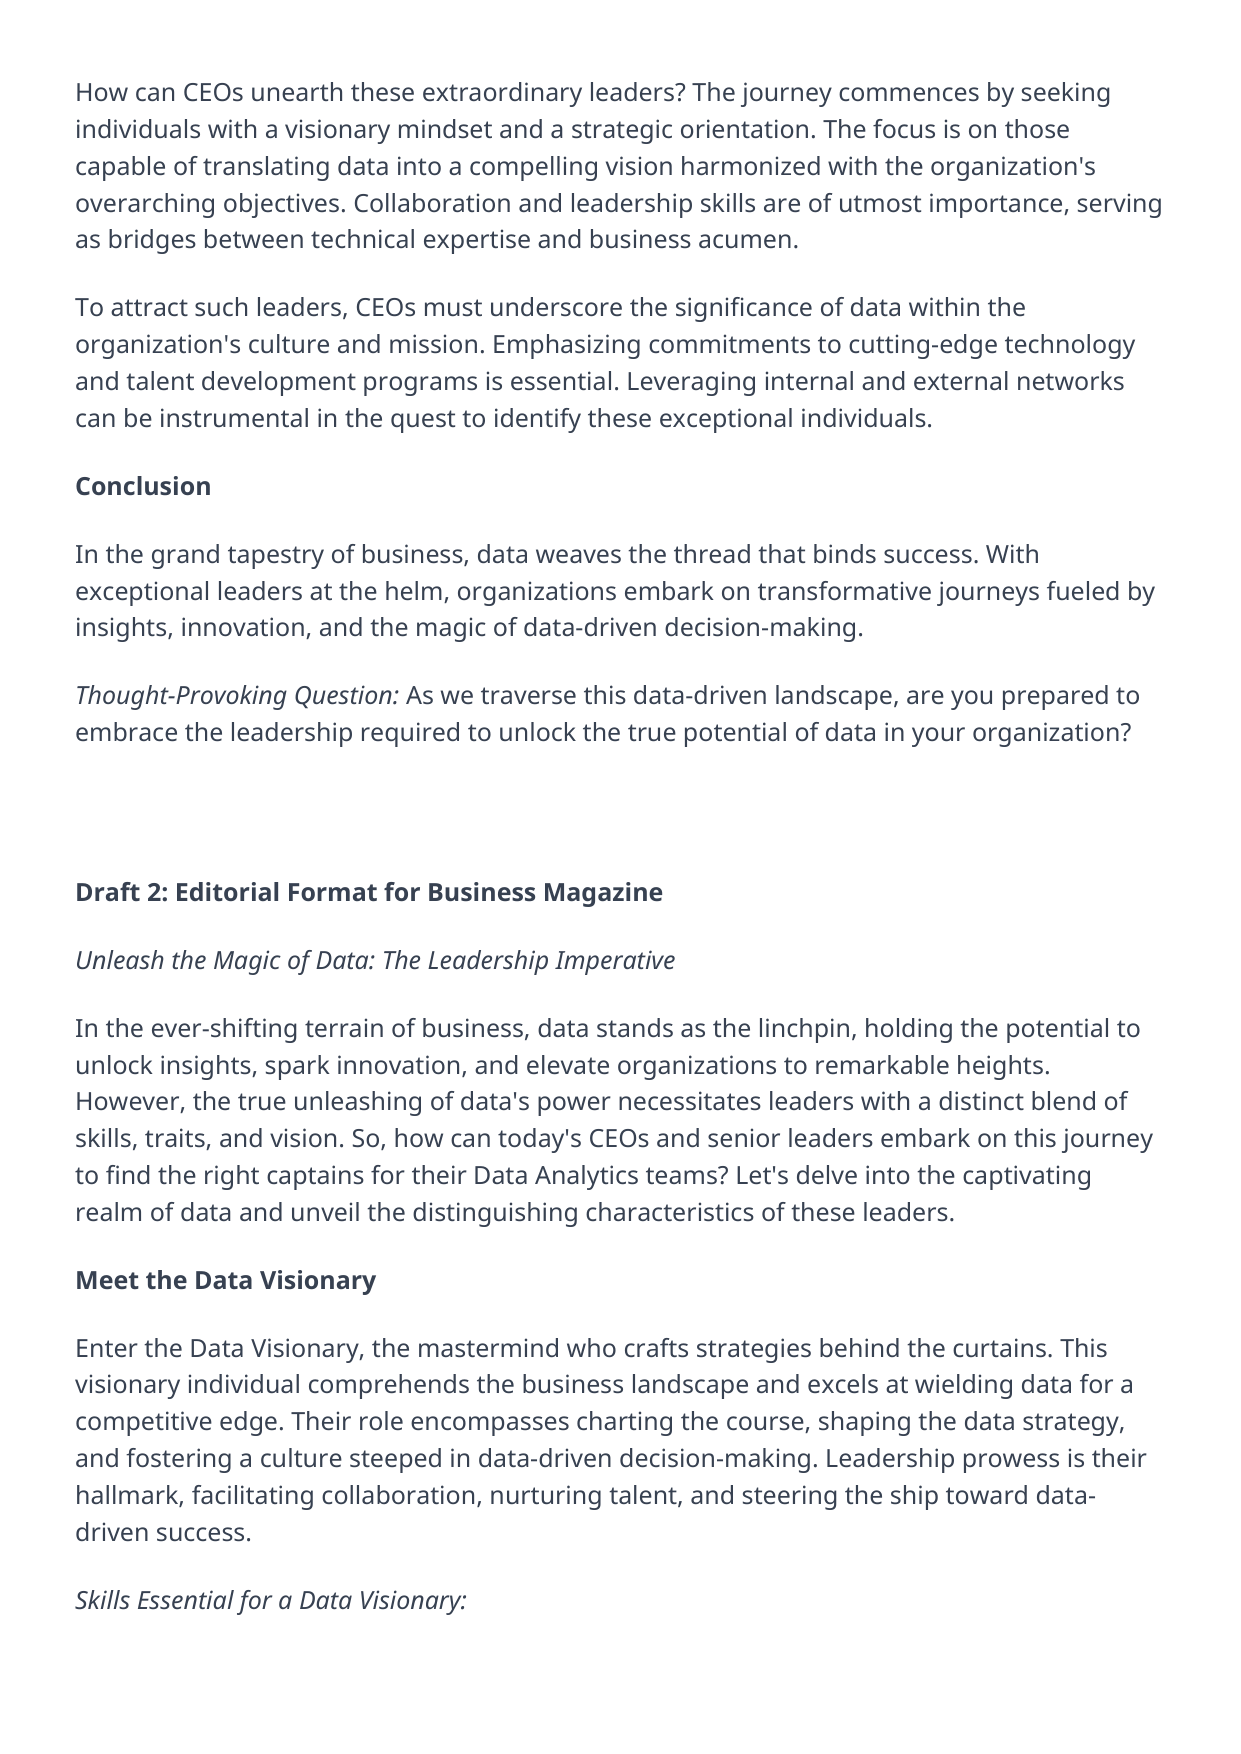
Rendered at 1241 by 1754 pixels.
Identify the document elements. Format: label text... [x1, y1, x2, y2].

text To attract such leaders, CEOs must underscore the significance of data within the organization's culture and mission. Emphasizing commitments to cutting-edge technology and talent development programs is essential. Leveraging internal and external networks can be instrumental in the quest to identify these exceptional individuals. [75, 290, 1165, 434]
text Conclusion [75, 468, 1165, 502]
text Skills Essential for a Data Visionary: [75, 1582, 1165, 1616]
text Thought-Provoking Question: As we traverse this data-driven landscape, are you prepared to embrace the leadership required to unlock the true potential of data in your organization? [75, 678, 1165, 749]
text How can CEOs unearth these extraordinary leaders? The journey commences by seeking individuals with a visionary mindset and a strategic orientation. The focus is on those capable of translating data into a compelling vision harmonized with the organization's overarching objectives. Collaboration and leadership skills are of utmost importance, serving as bridges between technical expertise and business acumen. [75, 75, 1165, 256]
text Unleash the Magic of Data: The Leadership Imperative [75, 942, 1165, 977]
text Meet the Data Visionary [75, 1262, 1165, 1296]
text Enter the Data Visionary, the mastermind who crafts strategies behind the curtains. This visionary individual comprehends the business landscape and excels at wielding data for a competitive edge. Their role encompasses charting the course, shaping the data strategy, and fostering a culture steeped in data-driven decision-making. Leadership prowess is their hallmark, facilitating collaboration, nurturing talent, and steering the ship toward data-driven success. [75, 1330, 1165, 1548]
text In the ever-shifting terrain of business, data stands as the linchpin, holding the potential to unlock insights, spark innovation, and elevate organizations to remarkable heights. However, the true unleashing of data's power necessitates leaders with a distinct blend of skills, traits, and vision. So, how can today's CEOs and senior leaders embark on this journey to find the right captains for their Data Analytics teams? Let's delve into the captivating realm of data and unveil the distinguishing characteristics of these leaders. [75, 1011, 1165, 1228]
text In the grand tapestry of business, data weaves the thread that binds success. With exceptional leaders at the helm, organizations embark on transformative journeys fueled by insights, innovation, and the magic of data-driven decision-making. [75, 536, 1165, 644]
text Draft 2: Editorial Format for Business Magazine [75, 874, 1165, 908]
